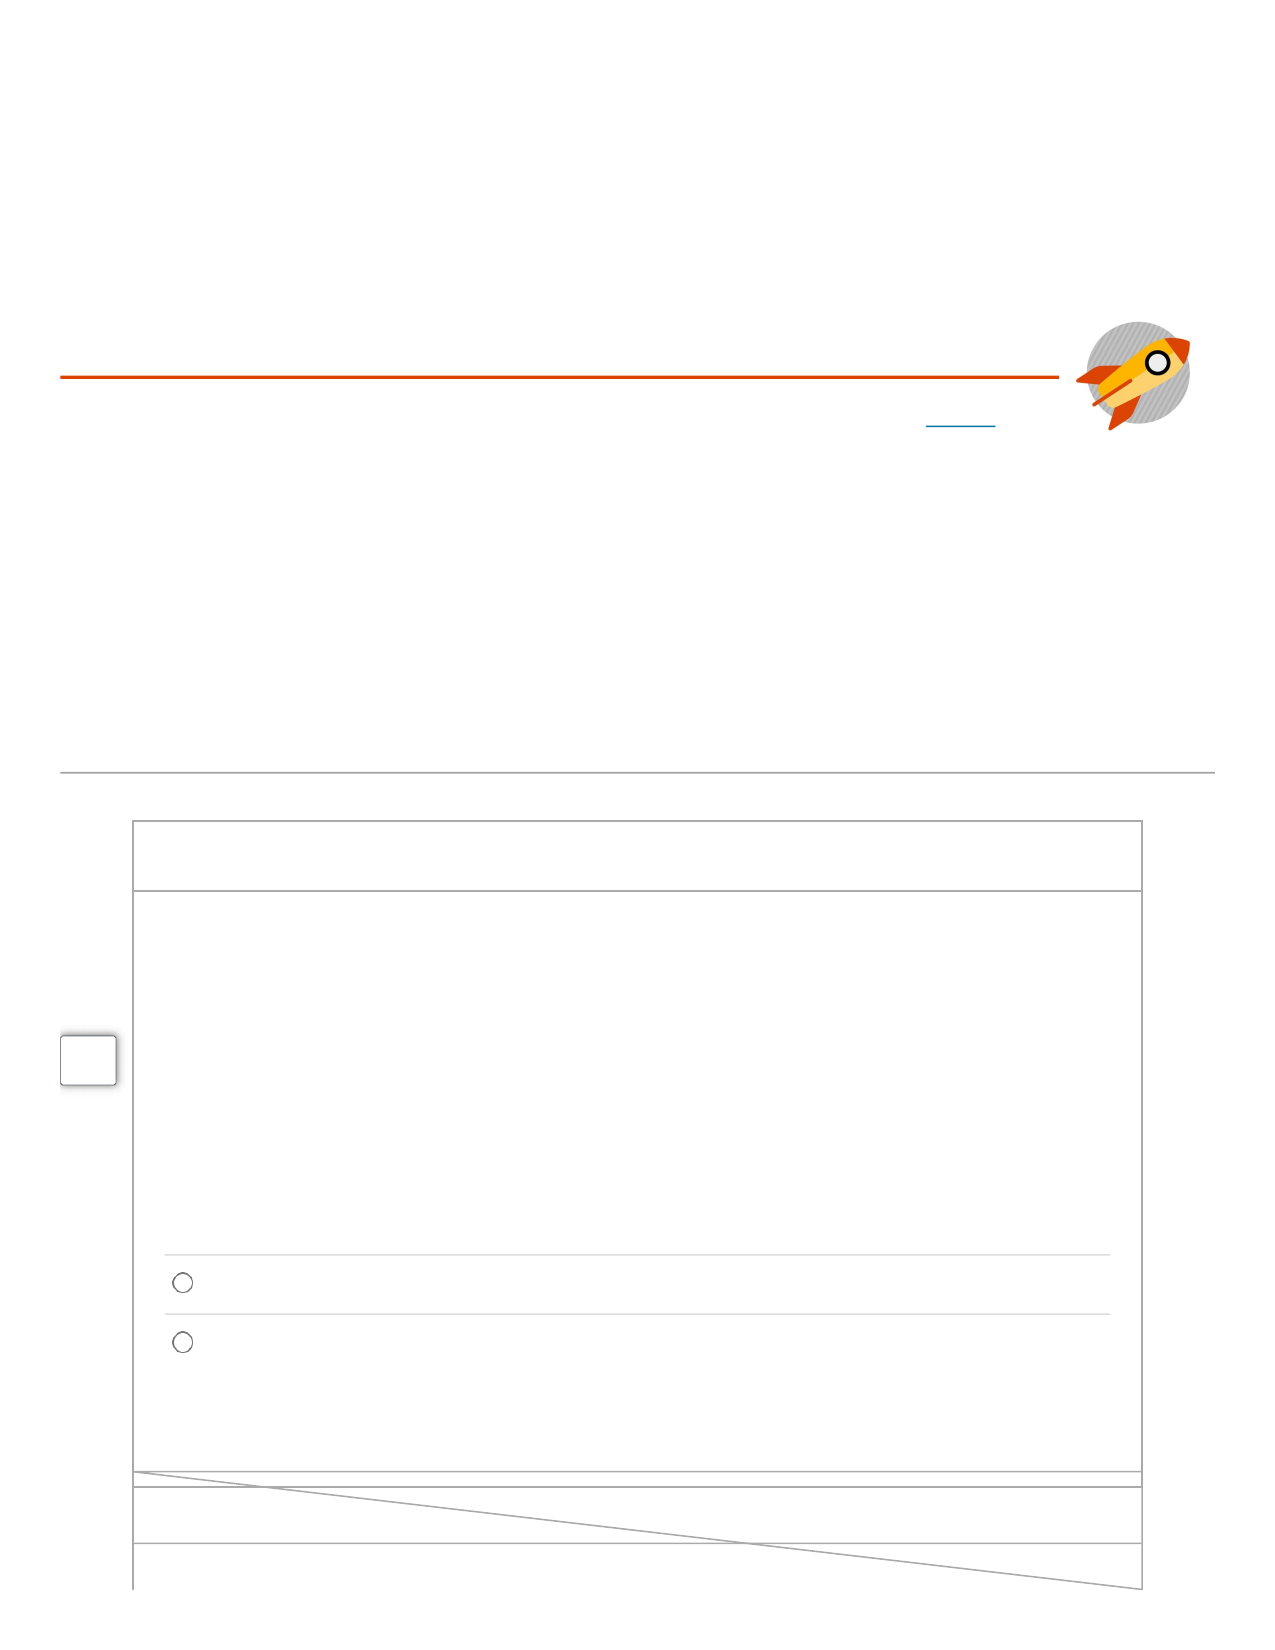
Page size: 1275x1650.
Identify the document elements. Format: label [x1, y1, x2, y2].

picture [1074, 319, 1192, 432]
table_cell [955, 892, 1034, 1486]
picture [60, 1024, 128, 1097]
table_cell [680, 892, 756, 1486]
table_cell [756, 892, 855, 1486]
table_cell [855, 892, 955, 1486]
table_cell [1034, 892, 1141, 1486]
table_cell [134, 892, 680, 1486]
table_header [134, 822, 1141, 890]
